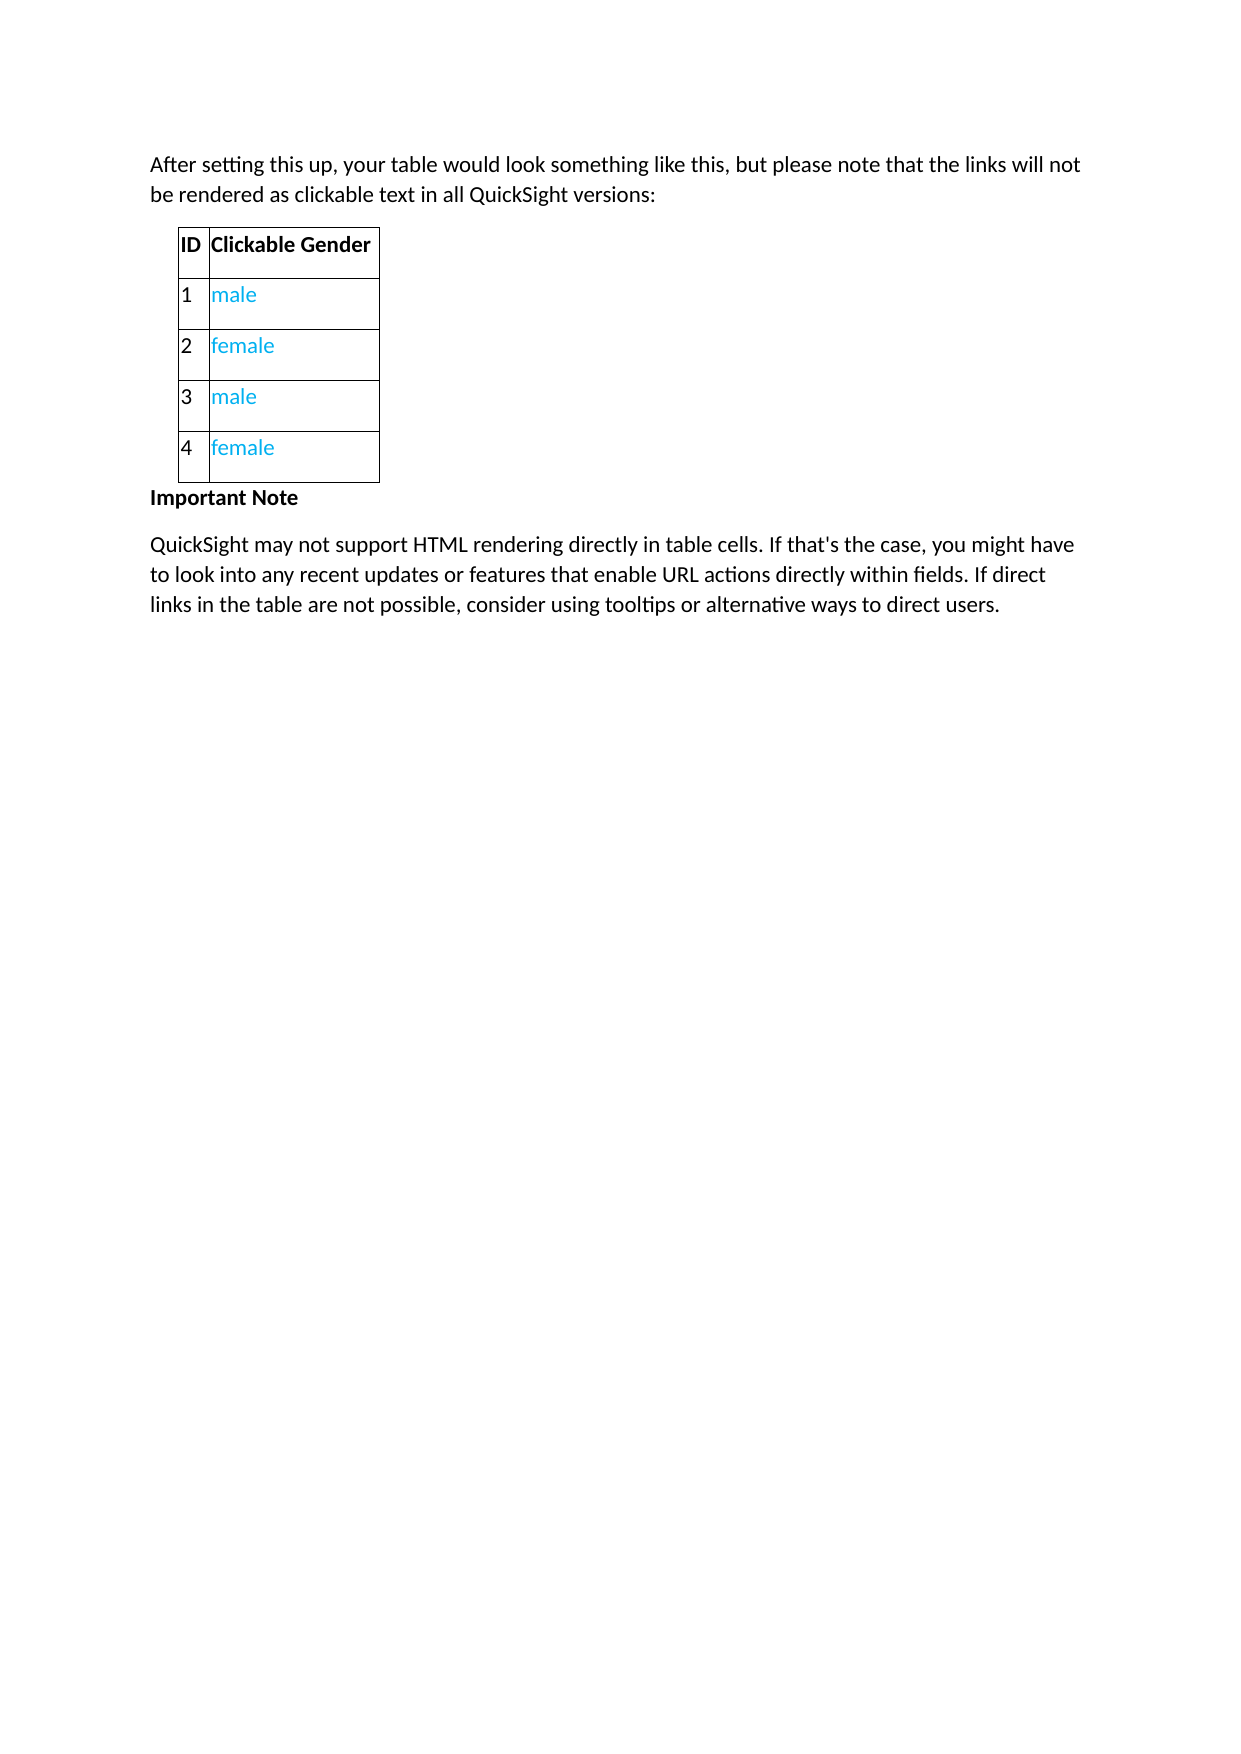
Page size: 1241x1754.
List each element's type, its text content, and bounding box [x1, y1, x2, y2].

text After setting this up, your table would look something like this, but please note that the links will not be rendered as clickable text in all QuickSight versions: [150, 150, 1090, 208]
table_cell 2 [179, 330, 209, 380]
table_cell 3 [179, 381, 209, 431]
table_cell female [210, 432, 379, 482]
table_cell male [210, 381, 379, 431]
table_header ID [179, 228, 209, 278]
text QuickSight may not support HTML rendering directly in table cells. If that's the case, you might have to look into any recent updates or features that enable URL actions directly within fields. If direct links in the table are not possible, consider using tooltips or alternative ways to direct users. [150, 530, 1090, 618]
text Important Note [150, 483, 1090, 511]
table_header Clickable Gender [210, 228, 379, 278]
table_cell male [210, 279, 379, 329]
table_cell 4 [179, 432, 209, 482]
table_cell female [210, 330, 379, 380]
table_cell 1 [179, 279, 209, 329]
